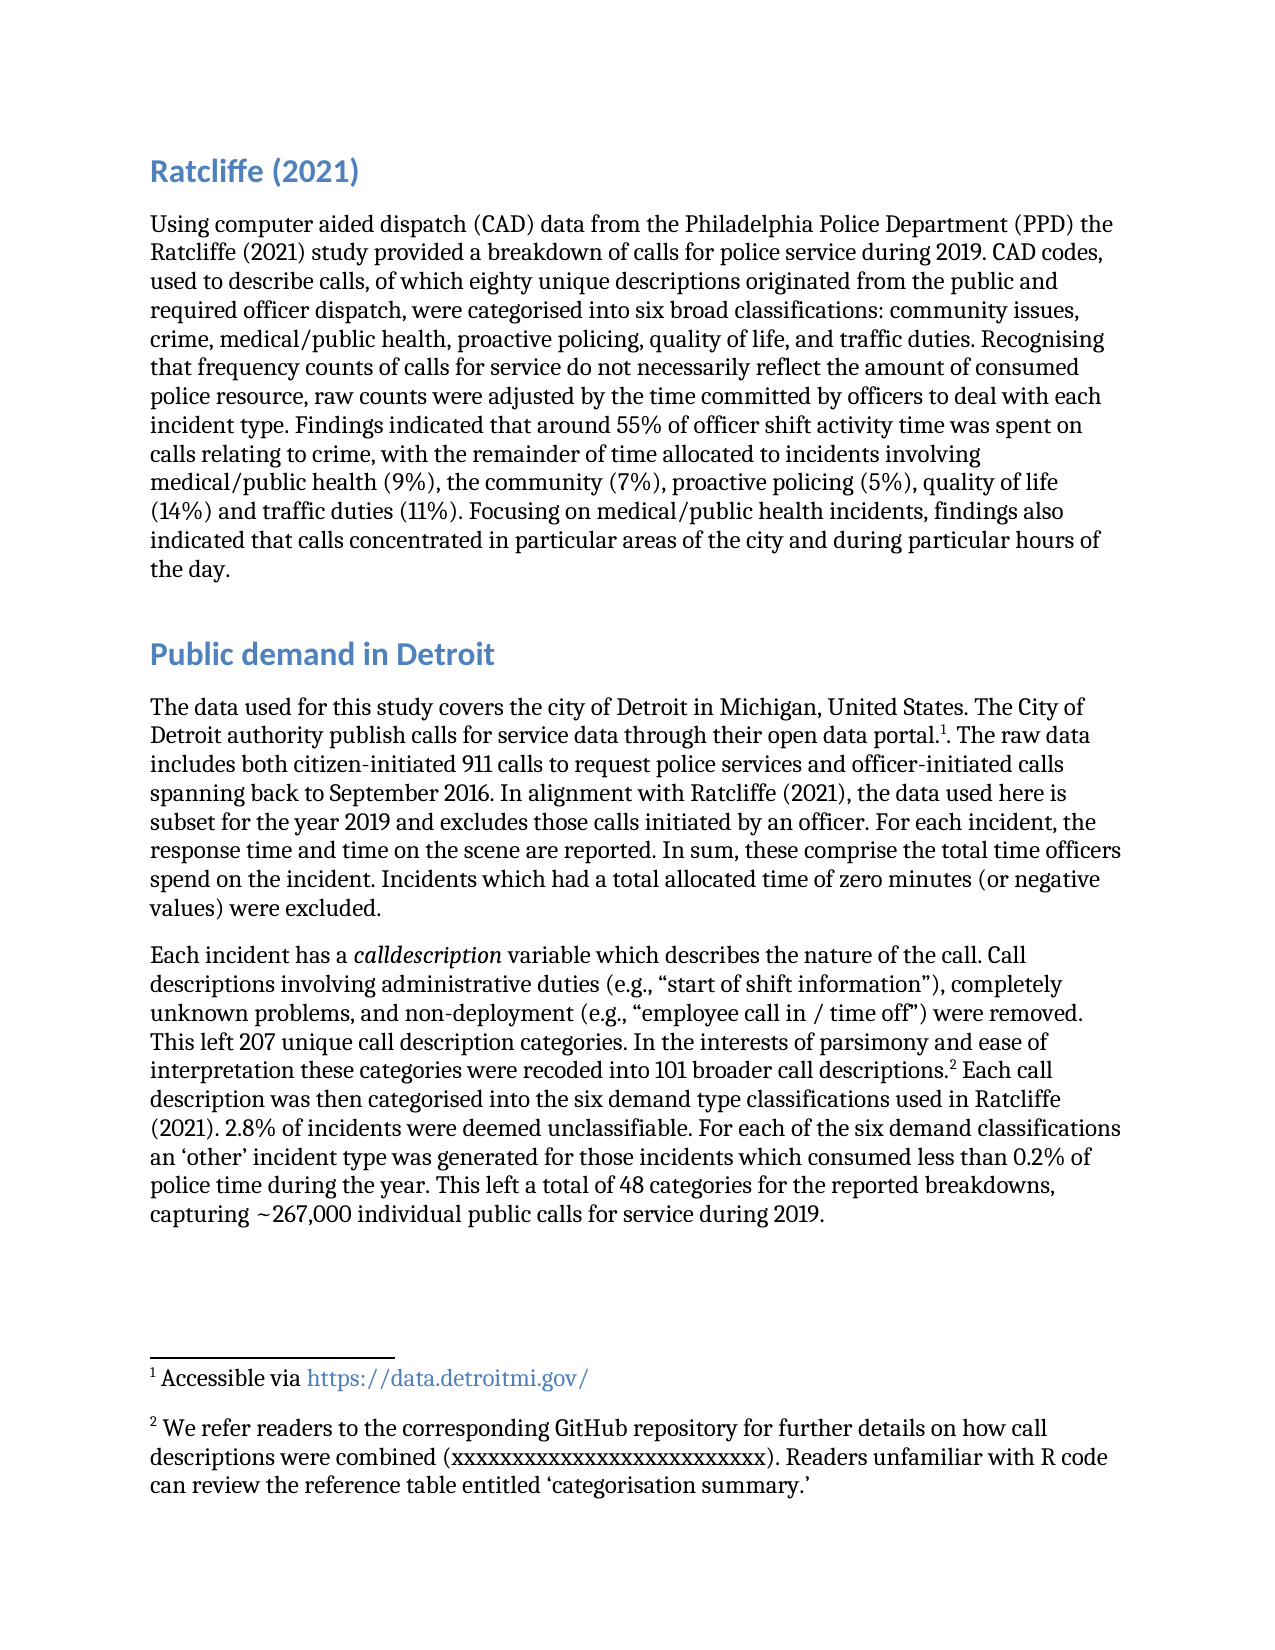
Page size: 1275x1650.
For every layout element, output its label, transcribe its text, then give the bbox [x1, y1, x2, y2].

text Using computer aided dispatch (CAD) data from the Philadelphia Police Department (PPD) the Ratcliffe (2021) study provided a breakdown of calls for police service during 2019. CAD codes, used to describe calls, of which eighty unique descriptions originated from the public and required officer dispatch, were categorised into six broad classifications: community issues, crime, medical/public health, proactive policing, quality of life, and traffic duties. Recognising that frequency counts of calls for service do not necessarily reflect the amount of consumed police resource, raw counts were adjusted by the time committed by officers to deal with each incident type. Findings indicated that around 55% of officer shift activity time was spent on calls relating to crime, with the remainder of time allocated to incidents involving medical/public health (9%), the community (7%), proactive policing (5%), quality of life (14%) and traffic duties (11%). Focusing on medical/public health incidents, findings also indicated that calls concentrated in particular areas of the city and during particular hours of the day. [150, 209, 1125, 583]
text The data used for this study covers the city of Detroit in Michigan, United States. The City of Detroit authority publish calls for service data through their open data portal.. The raw data includes both citizen-initiated 911 calls to request police services and officer-initiated calls spanning back to September 2016. In alignment with Ratcliffe (2021), the data used here is subset for the year 2019 and excludes those calls initiated by an officer. For each incident, the response time and time on the scene are reported. In sum, these comprise the total time officers spend on the incident. Incidents which had a total allocated time of zero minutes (or negative values) were excluded. [150, 693, 1125, 923]
text Each incident has a calldescription variable which describes the nature of the call. Call descriptions involving administrative duties (e.g., “start of shift information”), completely unknown problems, and non-deployment (e.g., “employee call in / time off”) were removed. This left 207 unique call description categories. In the interests of parsimony and ease of interpretation these categories were recoded into 101 broader call descriptions. Each call description was then categorised into the six demand type classifications used in Ratcliffe (2021). 2.8% of incidents were deemed unclassifiable. For each of the six demand classifications an ‘other’ incident type was generated for those incidents which consumed less than 0.2% of police time during the year. This left a total of 48 categories for the reported breakdowns, capturing ~267,000 individual public calls for service during 2019. [150, 941, 1125, 1229]
subtitle Ratcliffe (2021) [150, 150, 1125, 191]
subtitle Public demand in Detroit [150, 633, 1125, 674]
